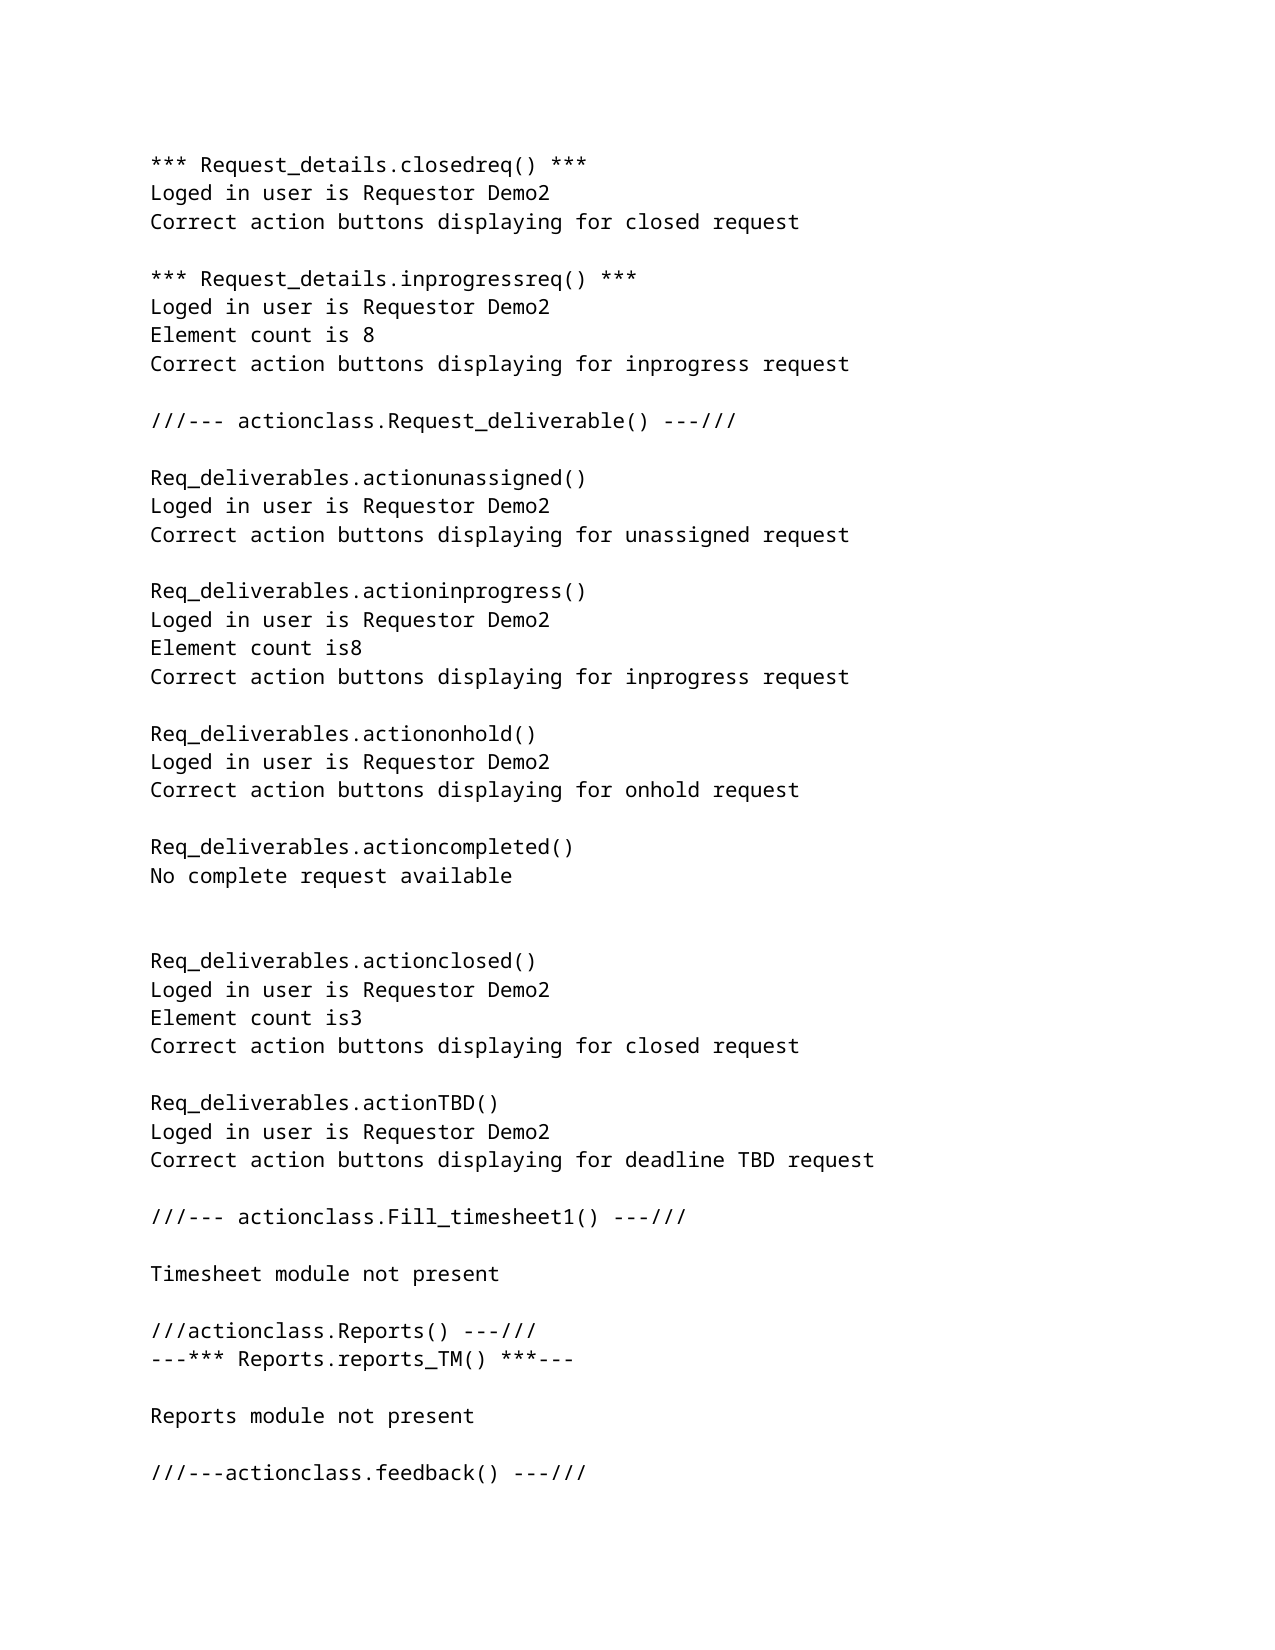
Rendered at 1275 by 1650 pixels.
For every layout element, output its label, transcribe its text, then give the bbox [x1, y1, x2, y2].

text Correct action buttons displaying for closed request [150, 1032, 1125, 1060]
text *** Request_details.closedreq() *** [150, 150, 1125, 178]
text Correct action buttons displaying for onhold request [150, 776, 1125, 804]
text Loged in user is Requestor Demo2 [150, 747, 1125, 776]
text Loged in user is Requestor Demo2 [150, 975, 1125, 1003]
text Req_deliverables.actionclosed() [150, 946, 1125, 975]
text Loged in user is Requestor Demo2 [150, 491, 1125, 520]
text Req_deliverables.actionunassigned() [150, 463, 1125, 491]
text Correct action buttons displaying for inprogress request [150, 349, 1125, 377]
text Element count is3 [150, 1003, 1125, 1032]
text Element count is8 [150, 633, 1125, 662]
text ///---actionclass.feedback() ---/// [150, 1458, 1125, 1487]
text ///--- actionclass.Fill_timesheet1() ---/// [150, 1202, 1125, 1231]
text Loged in user is Requestor Demo2 [150, 292, 1125, 321]
text Reports module not present [150, 1401, 1125, 1430]
text Loged in user is Requestor Demo2 [150, 605, 1125, 633]
text Correct action buttons displaying for deadline TBD request [150, 1145, 1125, 1174]
text ---*** Reports.reports_TM() ***--- [150, 1344, 1125, 1373]
text Req_deliverables.actioncompleted() [150, 832, 1125, 861]
text ///--- actionclass.Request_deliverable() ---/// [150, 406, 1125, 434]
text *** Request_details.inprogressreq() *** [150, 264, 1125, 292]
text Loged in user is Requestor Demo2 [150, 1117, 1125, 1145]
text Loged in user is Requestor Demo2 [150, 178, 1125, 207]
text No complete request available [150, 861, 1125, 889]
text Timesheet module not present [150, 1259, 1125, 1287]
text Req_deliverables.actiononhold() [150, 719, 1125, 747]
text Correct action buttons displaying for inprogress request [150, 662, 1125, 690]
text Req_deliverables.actioninprogress() [150, 577, 1125, 605]
text Element count is 8 [150, 321, 1125, 349]
text Correct action buttons displaying for closed request [150, 207, 1125, 235]
text Req_deliverables.actionTBD() [150, 1088, 1125, 1117]
text Correct action buttons displaying for unassigned request [150, 520, 1125, 548]
text ///actionclass.Reports() ---/// [150, 1316, 1125, 1344]
